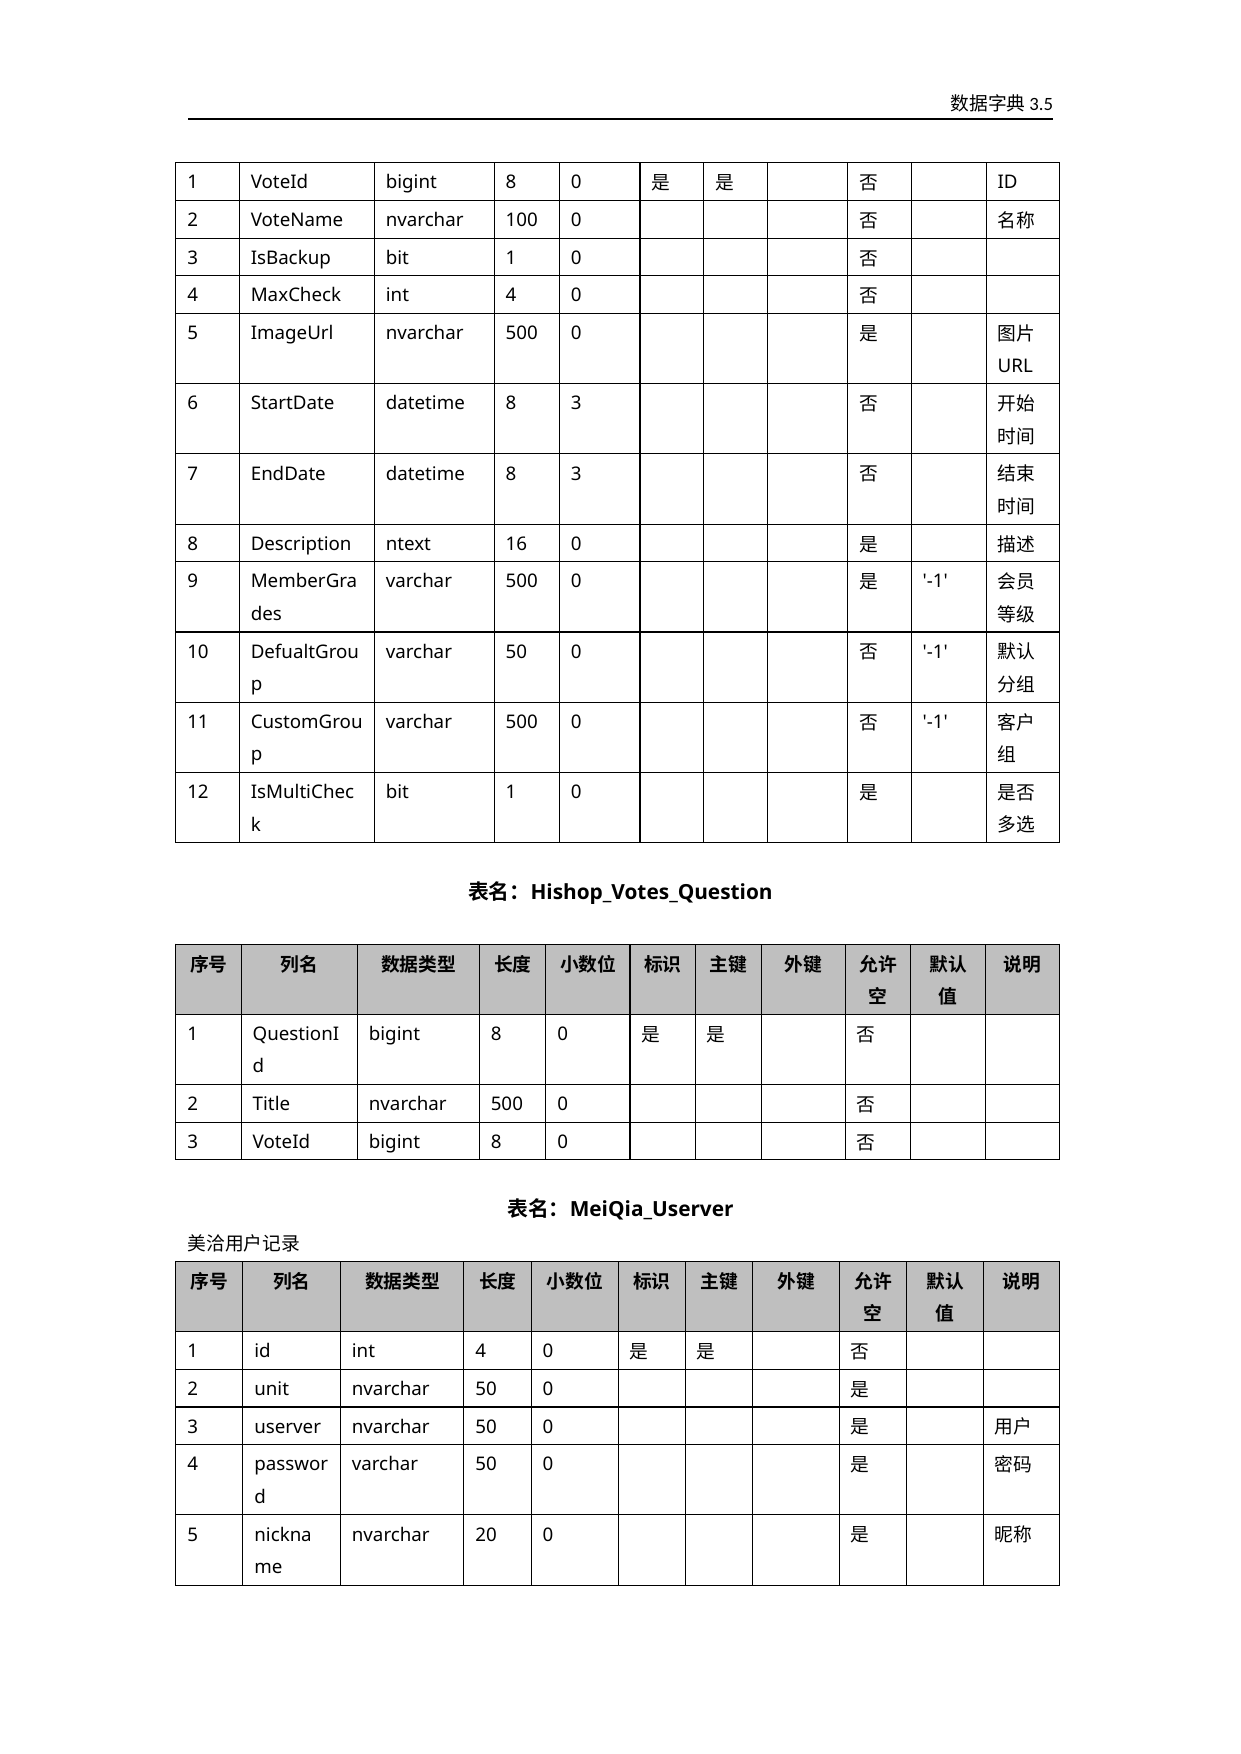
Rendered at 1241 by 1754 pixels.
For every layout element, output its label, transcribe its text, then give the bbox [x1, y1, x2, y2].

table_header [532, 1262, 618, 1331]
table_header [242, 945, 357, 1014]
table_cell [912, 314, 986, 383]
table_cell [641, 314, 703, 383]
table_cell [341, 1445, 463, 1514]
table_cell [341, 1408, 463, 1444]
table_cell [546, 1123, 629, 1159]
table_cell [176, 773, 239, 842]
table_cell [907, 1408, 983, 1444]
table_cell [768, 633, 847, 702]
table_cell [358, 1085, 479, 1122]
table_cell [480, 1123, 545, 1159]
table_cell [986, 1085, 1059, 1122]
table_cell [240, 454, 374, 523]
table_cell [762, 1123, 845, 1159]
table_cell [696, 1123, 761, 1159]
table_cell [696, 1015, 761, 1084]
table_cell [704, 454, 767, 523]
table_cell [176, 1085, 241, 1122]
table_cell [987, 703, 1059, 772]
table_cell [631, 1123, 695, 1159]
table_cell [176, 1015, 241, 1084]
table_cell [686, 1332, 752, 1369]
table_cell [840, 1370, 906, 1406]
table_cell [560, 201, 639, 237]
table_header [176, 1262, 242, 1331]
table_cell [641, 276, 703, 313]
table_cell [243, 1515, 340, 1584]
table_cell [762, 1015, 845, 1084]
text 表名：Hishop_Votes_Question [187, 874, 1053, 907]
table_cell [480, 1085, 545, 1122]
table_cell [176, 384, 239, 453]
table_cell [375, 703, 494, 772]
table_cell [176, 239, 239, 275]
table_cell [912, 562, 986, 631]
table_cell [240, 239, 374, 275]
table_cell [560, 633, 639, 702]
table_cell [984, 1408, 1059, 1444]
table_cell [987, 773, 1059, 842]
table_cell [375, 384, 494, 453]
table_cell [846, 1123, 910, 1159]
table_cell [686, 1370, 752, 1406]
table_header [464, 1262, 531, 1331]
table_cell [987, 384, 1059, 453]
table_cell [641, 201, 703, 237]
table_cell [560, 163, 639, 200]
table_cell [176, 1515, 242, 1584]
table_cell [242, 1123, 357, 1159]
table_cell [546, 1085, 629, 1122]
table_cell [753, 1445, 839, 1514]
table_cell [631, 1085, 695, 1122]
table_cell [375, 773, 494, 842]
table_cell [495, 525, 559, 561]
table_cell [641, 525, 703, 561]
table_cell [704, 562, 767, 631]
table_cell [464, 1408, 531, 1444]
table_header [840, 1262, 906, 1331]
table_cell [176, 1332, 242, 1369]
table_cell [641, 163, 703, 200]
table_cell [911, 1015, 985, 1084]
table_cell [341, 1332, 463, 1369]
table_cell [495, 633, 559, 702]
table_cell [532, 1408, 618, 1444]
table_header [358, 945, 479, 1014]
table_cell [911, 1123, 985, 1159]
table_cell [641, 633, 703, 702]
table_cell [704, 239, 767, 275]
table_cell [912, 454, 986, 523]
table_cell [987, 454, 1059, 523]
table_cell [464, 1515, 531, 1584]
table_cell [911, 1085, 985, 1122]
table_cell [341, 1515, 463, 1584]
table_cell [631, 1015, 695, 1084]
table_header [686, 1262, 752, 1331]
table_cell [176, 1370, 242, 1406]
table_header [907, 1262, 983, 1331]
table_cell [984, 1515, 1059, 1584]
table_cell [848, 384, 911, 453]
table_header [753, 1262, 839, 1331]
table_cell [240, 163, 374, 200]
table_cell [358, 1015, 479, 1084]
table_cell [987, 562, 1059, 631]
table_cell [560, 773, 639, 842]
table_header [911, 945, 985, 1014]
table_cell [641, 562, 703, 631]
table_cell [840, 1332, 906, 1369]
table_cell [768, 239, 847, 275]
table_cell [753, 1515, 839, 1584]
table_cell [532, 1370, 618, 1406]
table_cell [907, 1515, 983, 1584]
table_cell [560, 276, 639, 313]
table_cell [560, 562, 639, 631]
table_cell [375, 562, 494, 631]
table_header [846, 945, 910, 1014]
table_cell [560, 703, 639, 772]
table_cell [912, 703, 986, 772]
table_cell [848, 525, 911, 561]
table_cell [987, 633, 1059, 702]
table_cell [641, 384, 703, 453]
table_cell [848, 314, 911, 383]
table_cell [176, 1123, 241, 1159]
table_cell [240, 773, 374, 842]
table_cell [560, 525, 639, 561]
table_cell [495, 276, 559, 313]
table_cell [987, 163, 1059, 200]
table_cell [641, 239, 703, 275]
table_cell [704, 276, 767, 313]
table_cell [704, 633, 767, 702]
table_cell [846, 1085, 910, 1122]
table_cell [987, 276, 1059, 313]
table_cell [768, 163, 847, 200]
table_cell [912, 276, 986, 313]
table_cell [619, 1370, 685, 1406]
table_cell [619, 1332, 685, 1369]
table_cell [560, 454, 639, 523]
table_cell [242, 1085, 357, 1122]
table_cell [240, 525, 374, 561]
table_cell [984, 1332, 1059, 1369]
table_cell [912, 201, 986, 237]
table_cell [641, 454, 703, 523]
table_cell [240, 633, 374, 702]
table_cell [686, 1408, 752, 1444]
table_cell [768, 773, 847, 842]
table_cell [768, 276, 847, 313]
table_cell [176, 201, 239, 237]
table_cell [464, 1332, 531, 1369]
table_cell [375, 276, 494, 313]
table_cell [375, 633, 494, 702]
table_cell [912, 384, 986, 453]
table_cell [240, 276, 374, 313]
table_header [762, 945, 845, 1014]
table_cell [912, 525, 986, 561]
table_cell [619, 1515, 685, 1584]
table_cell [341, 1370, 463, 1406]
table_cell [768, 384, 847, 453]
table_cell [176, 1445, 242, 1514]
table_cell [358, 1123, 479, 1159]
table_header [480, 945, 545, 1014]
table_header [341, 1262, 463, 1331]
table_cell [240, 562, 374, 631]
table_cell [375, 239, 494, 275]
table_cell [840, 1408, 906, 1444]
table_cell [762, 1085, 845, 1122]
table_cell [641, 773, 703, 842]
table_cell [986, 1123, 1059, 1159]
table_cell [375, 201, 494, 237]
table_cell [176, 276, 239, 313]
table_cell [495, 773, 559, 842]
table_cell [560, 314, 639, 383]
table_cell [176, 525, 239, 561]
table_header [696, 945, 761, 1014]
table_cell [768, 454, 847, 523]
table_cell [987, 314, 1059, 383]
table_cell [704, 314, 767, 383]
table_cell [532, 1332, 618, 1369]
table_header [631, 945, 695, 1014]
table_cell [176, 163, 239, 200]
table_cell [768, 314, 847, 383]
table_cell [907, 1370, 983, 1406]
text 表名：MeiQia_Userver [187, 1192, 1053, 1224]
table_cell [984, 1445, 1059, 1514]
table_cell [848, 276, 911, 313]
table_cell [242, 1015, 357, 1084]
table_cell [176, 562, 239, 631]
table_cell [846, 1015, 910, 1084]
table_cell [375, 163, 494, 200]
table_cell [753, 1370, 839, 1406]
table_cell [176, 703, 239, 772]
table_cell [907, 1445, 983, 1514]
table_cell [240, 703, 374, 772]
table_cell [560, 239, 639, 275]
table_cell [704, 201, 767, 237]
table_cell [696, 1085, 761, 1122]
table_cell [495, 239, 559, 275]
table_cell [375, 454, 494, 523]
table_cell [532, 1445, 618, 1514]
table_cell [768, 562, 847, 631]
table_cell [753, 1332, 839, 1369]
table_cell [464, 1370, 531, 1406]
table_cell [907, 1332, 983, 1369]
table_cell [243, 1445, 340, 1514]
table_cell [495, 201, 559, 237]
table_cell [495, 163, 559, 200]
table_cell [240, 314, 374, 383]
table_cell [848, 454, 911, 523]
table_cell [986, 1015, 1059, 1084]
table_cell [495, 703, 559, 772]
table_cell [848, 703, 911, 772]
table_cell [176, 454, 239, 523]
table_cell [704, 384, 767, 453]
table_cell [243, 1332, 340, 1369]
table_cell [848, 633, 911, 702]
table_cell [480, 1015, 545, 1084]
text 美洽用户记录 [187, 1226, 1053, 1259]
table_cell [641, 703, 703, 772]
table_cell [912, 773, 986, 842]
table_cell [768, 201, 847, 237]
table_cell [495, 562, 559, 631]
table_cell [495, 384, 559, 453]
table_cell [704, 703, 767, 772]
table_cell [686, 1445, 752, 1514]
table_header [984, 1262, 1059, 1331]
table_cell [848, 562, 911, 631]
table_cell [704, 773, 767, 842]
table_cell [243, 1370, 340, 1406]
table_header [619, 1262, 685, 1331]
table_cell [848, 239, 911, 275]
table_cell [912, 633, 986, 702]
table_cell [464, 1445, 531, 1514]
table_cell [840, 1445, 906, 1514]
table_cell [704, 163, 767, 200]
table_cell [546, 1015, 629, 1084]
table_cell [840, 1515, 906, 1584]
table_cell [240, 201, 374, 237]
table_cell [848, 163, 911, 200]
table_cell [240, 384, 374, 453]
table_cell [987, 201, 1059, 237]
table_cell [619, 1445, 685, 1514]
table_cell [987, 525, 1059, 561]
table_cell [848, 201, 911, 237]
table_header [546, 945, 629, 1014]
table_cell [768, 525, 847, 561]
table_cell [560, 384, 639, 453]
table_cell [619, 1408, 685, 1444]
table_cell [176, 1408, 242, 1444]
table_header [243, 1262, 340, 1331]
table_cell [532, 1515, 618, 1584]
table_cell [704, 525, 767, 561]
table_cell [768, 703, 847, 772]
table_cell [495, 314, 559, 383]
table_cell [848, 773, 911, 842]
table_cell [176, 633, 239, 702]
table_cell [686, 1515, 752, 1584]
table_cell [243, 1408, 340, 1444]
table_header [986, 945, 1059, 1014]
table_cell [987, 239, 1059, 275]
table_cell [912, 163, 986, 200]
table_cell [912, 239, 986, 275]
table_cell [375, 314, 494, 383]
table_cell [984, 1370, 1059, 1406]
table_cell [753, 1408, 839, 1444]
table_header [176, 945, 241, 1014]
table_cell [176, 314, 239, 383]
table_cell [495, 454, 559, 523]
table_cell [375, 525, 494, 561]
